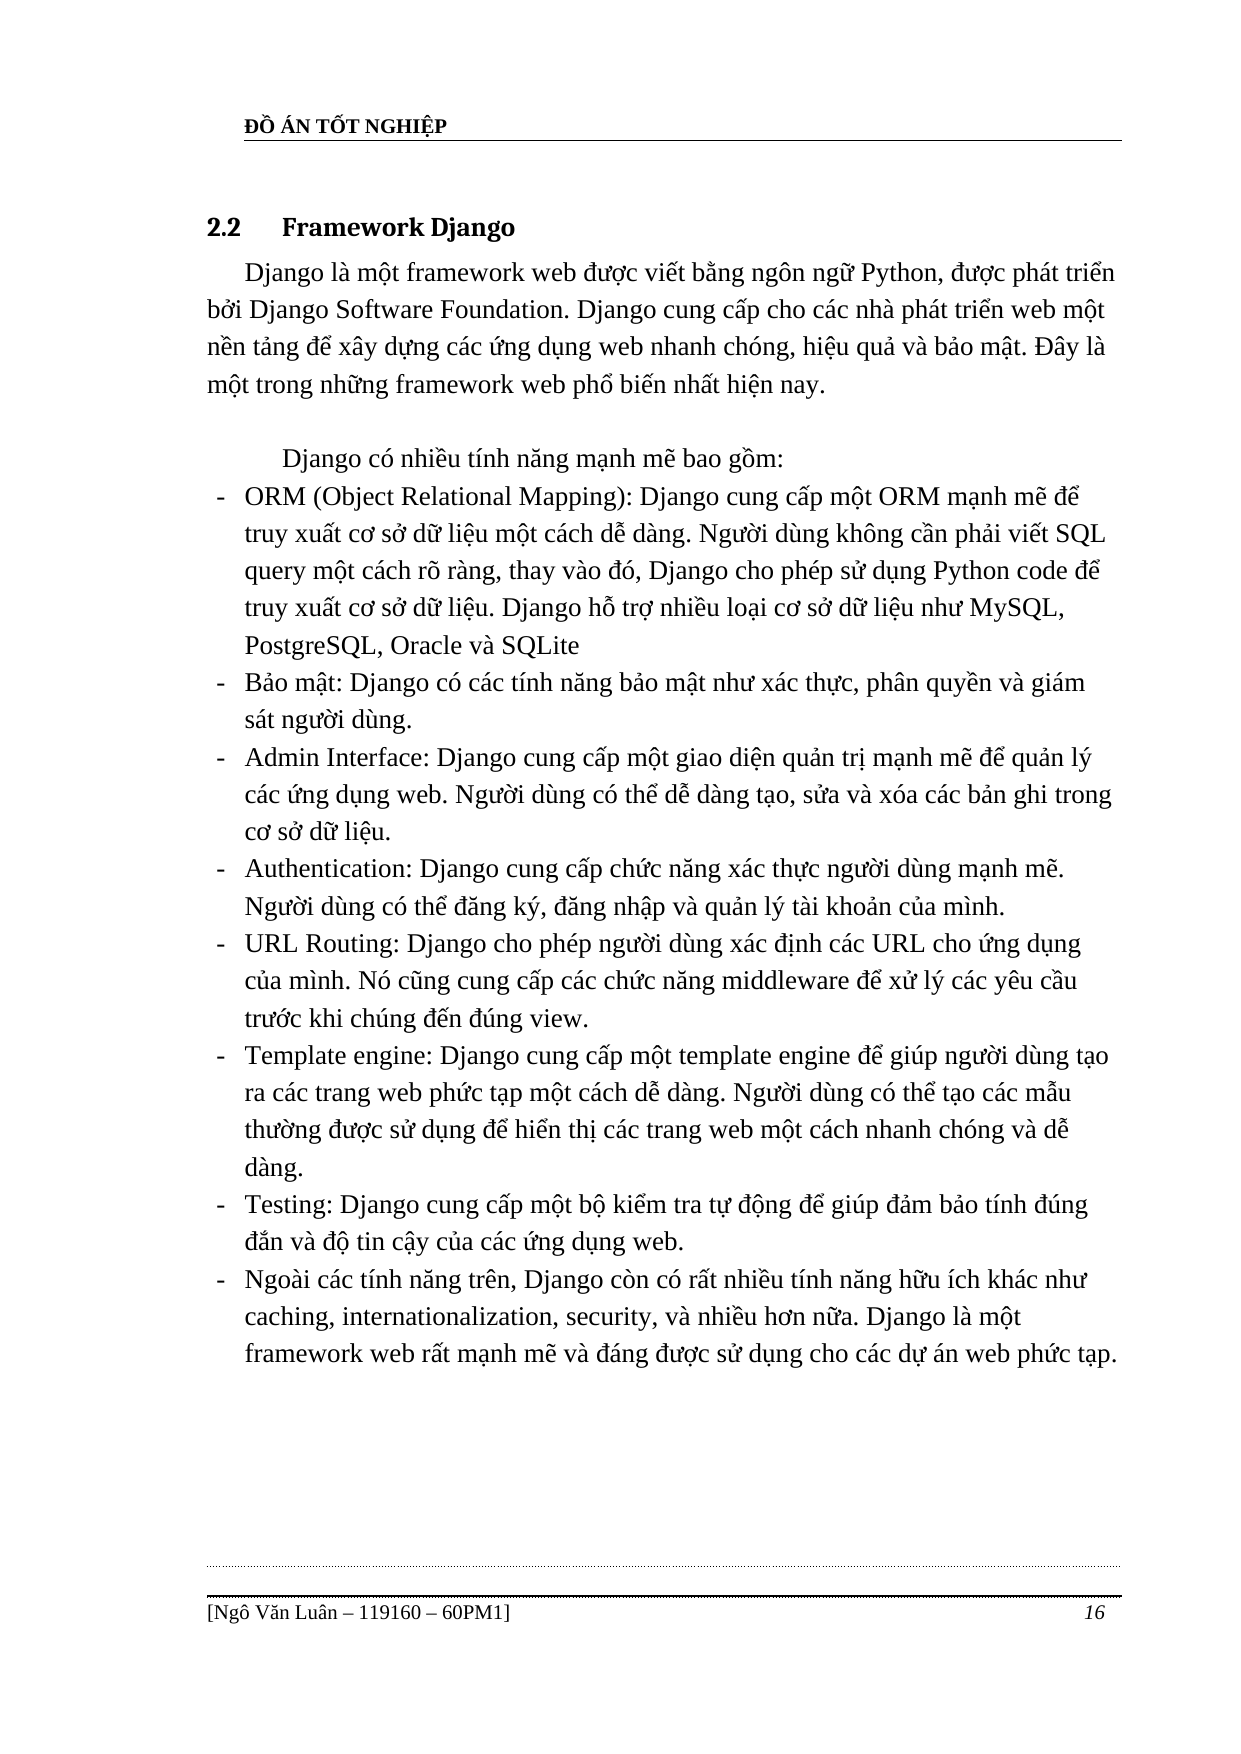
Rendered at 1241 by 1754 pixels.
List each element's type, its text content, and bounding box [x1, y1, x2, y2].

list Bảo mật: Django có các tính năng bảo mật như xác thực, phân quyền và giám sát người dùng. [216, 666, 1122, 734]
list URL Routing: Django cho phép người dùng xác định các URL cho ứng dụng của mình. Nó cũng cung cấp các chức năng middleware để xử lý các yêu cầu trước khi chúng đến đúng view. [216, 927, 1122, 1033]
list Ngoài các tính năng trên, Django còn có rất nhiều tính năng hữu ích khác như caching, internationalization, security, và nhiều hơn nữa. Django là một framework web rất mạnh mẽ và đáng được sử dụng cho các dự án web phức tạp. [216, 1263, 1122, 1368]
list Admin Interface: Django cung cấp một giao diện quản trị mạnh mẽ để quản lý các ứng dụng web. Người dùng có thể dễ dàng tạo, sửa và xóa các bản ghi trong cơ sở dữ liệu. [216, 741, 1122, 846]
list Testing: Django cung cấp một bộ kiểm tra tự động để giúp đảm bảo tính đúng đắn và độ tin cậy của các ứng dụng web. [216, 1188, 1122, 1257]
text Django có nhiều tính năng mạnh mẽ bao gồm: [244, 442, 1122, 473]
list ORM (Object Relational Mapping): Django cung cấp một ORM mạnh mẽ để truy xuất cơ sở dữ liệu một cách dễ dàng. Người dùng không cần phải viết SQL query một cách rõ ràng, thay vào đó, Django cho phép sử dụng Python code để truy xuất cơ sở dữ liệu. Django hỗ trợ nhiều loại cơ sở dữ liệu như MySQL, PostgreSQL, Oracle và SQLite [216, 480, 1122, 660]
text Django là một framework web được viết bằng ngôn ngữ Python, được phát triển bởi Django Software Foundation. Django cung cấp cho các nhà phát triển web một nền tảng để xây dựng các ứng dụng web nhanh chóng, hiệu quả và bảo mật. Đây là một trong những framework web phổ biến nhất hiện nay. [207, 256, 1122, 399]
list Template engine: Django cung cấp một template engine để giúp người dùng tạo ra các trang web phức tạp một cách dễ dàng. Người dùng có thể tạo các mẫu thường được sử dụng để hiển thị các trang web một cách nhanh chóng và dễ dàng. [216, 1039, 1122, 1182]
list Authentication: Django cung cấp chức năng xác thực người dùng mạnh mẽ. Người dùng có thể đăng ký, đăng nhập và quản lý tài khoản của mình. [216, 853, 1122, 921]
subtitle Framework Django [207, 212, 1122, 243]
